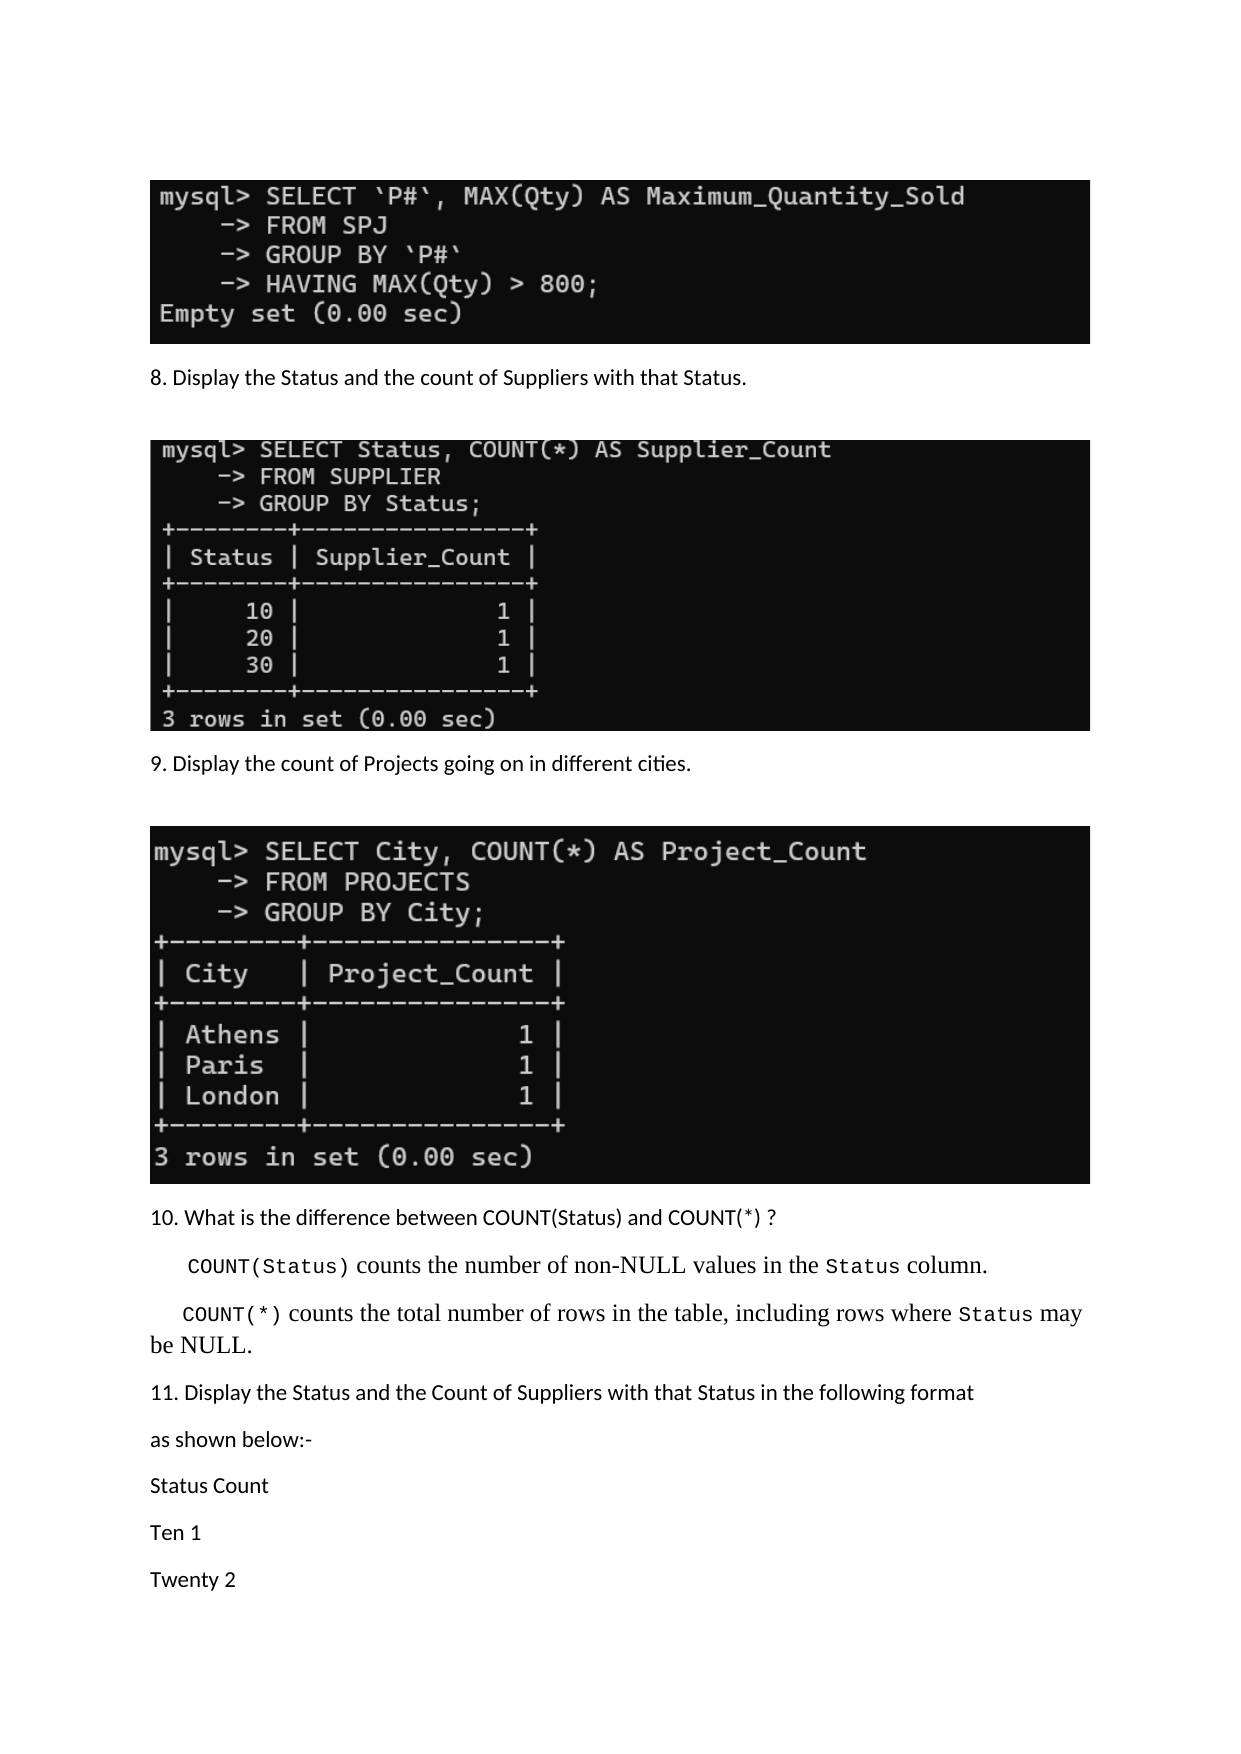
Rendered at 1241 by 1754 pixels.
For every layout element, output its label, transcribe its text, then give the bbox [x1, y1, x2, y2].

picture [150, 180, 1091, 344]
text Ten 1 [150, 1518, 1090, 1546]
picture [150, 440, 1091, 731]
text as shown below:- [150, 1425, 1090, 1453]
text 8. Display the Status and the count of Suppliers with that Status. [150, 363, 1090, 391]
text 10. What is the difference between COUNT(Status) and COUNT(*) ? [150, 1203, 1090, 1231]
text  COUNT(Status) counts the number of non-NULL values in the Status column. [150, 1250, 1090, 1279]
text Status Count [150, 1472, 1090, 1499]
text 11. Display the Status and the Count of Suppliers with that Status in the following format [150, 1378, 1090, 1406]
picture [150, 826, 1091, 1184]
text  COUNT(*) counts the total number of rows in the table, including rows where Status may be NULL. [150, 1298, 1090, 1359]
text Twenty 2 [150, 1565, 1090, 1593]
text 9. Display the count of Projects going on in different cities. [150, 749, 1090, 778]
